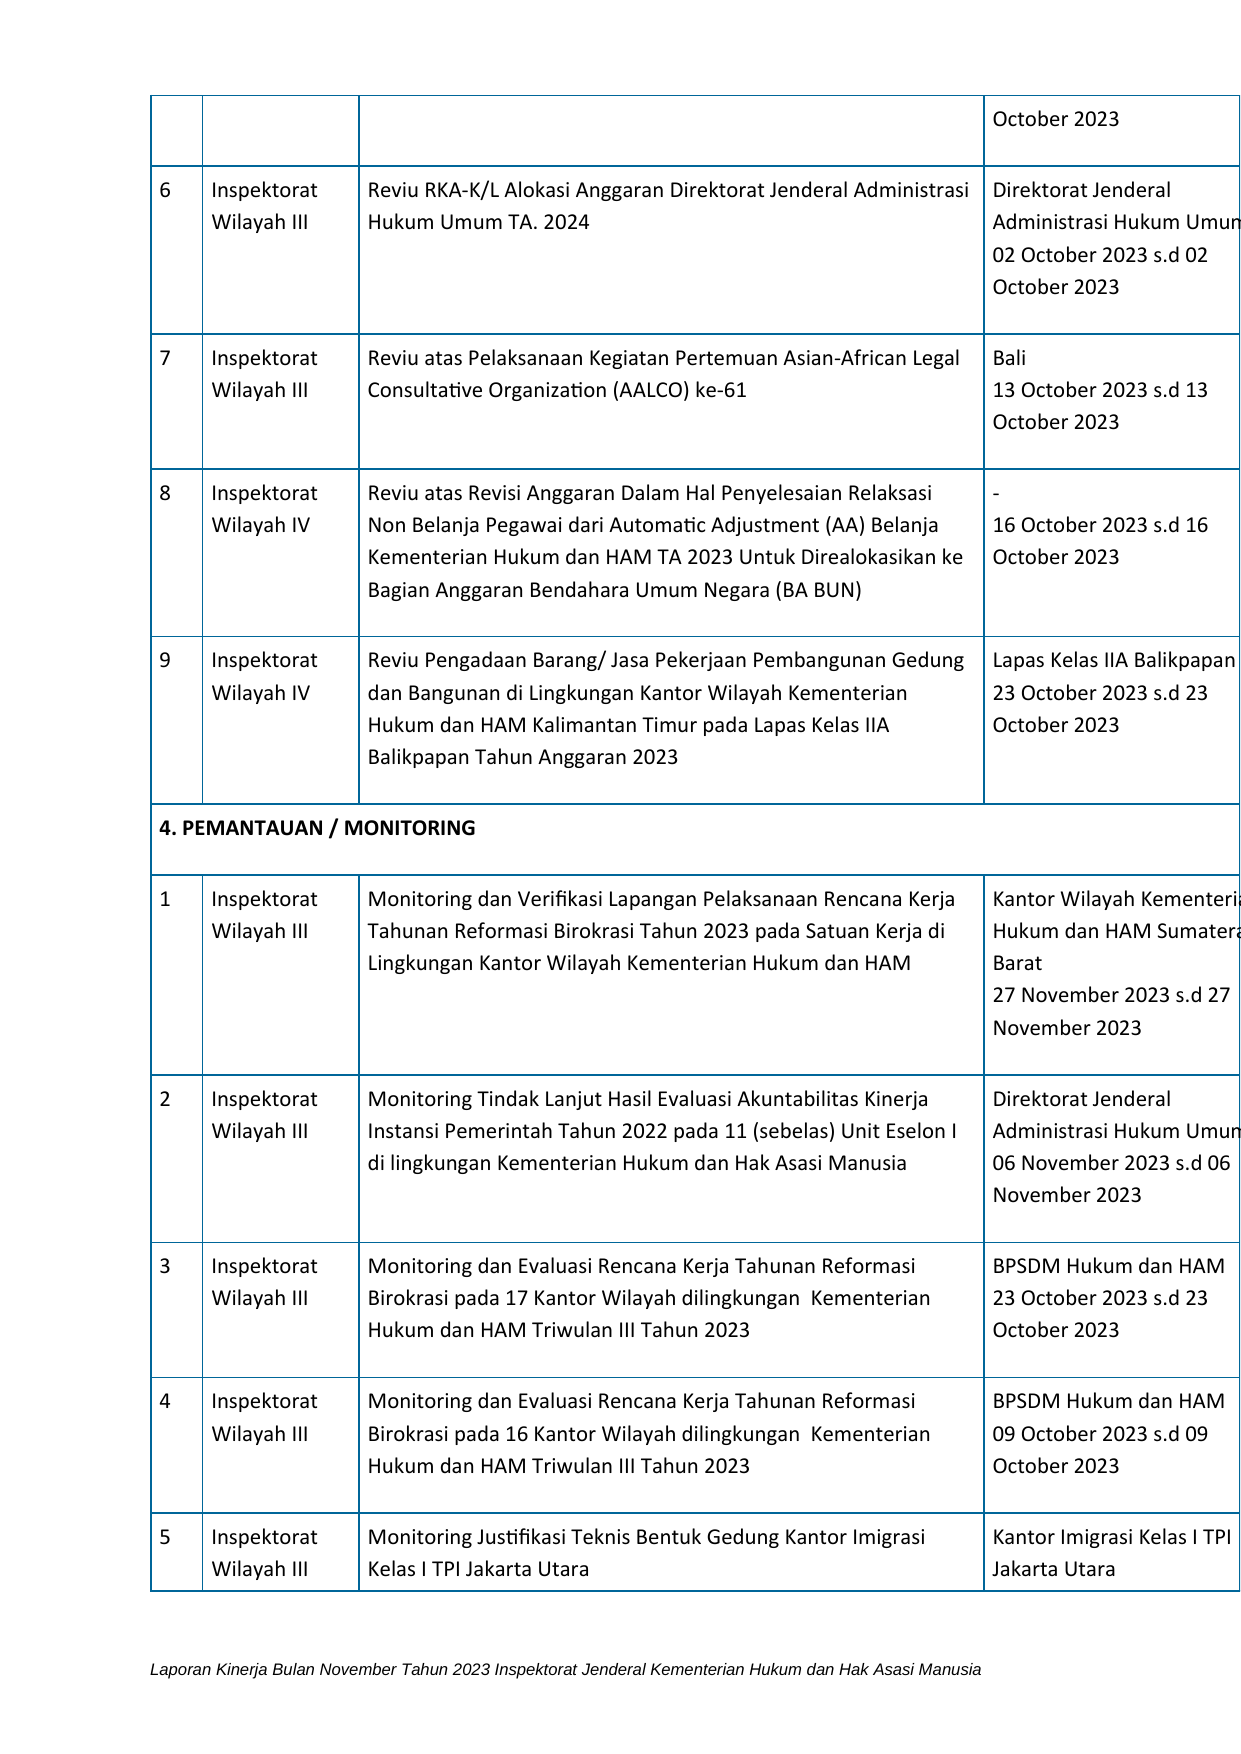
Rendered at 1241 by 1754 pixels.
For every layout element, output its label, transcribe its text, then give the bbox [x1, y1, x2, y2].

table_cell 8 [152, 470, 202, 636]
table_cell Monitoring Tindak Lanjut Hasil Evaluasi Akuntabilitas Kinerja Instansi Pemerintah Tahun 2022 pada 11 (sebelas) Unit Eselon I di lingkungan Kementerian Hukum dan Hak Asasi Manusia [360, 1076, 983, 1241]
table_cell 4. PEMANTAUAN / MONITORING [152, 805, 1239, 874]
table_cell Inspektorat Wilayah III [203, 335, 358, 468]
table_cell Bali 13 October 2023 s.d 13 October 2023 [985, 335, 1239, 468]
table_cell Monitoring dan Evaluasi Rencana Kerja Tahunan Reformasi Birokrasi pada 17 Kantor Wilayah dilingkungan Kementerian Hukum dan HAM Triwulan III Tahun 2023 [360, 1243, 983, 1377]
table_cell Direktorat Jenderal Administrasi Hukum Umum 02 October 2023 s.d 02 October 2023 [985, 167, 1239, 333]
table_cell 2 [152, 1076, 202, 1241]
table_cell Direktorat Jenderal Administrasi Hukum Umum 06 November 2023 s.d 06 November 2023 [985, 1076, 1239, 1241]
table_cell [985, 1514, 1239, 1590]
table_cell Lapas Kelas IIA Balikpapan 23 October 2023 s.d 23 October 2023 [985, 637, 1239, 803]
table_cell Reviu Pengadaan Barang/ Jasa Pekerjaan Pembangunan Gedung dan Bangunan di Lingkungan Kantor Wilayah Kementerian Hukum dan HAM Kalimantan Timur pada Lapas Kelas IIA Balikpapan Tahun Anggaran 2023 [360, 637, 983, 803]
table_cell Monitoring dan Verifikasi Lapangan Pelaksanaan Rencana Kerja Tahunan Reformasi Birokrasi Tahun 2023 pada Satuan Kerja di Lingkungan Kantor Wilayah Kementerian Hukum dan HAM [360, 876, 983, 1074]
table_cell 7 [152, 335, 202, 468]
table_cell BPSDM Hukum dan HAM 23 October 2023 s.d 23 October 2023 [985, 1243, 1239, 1377]
table_cell Inspektorat Wilayah III [203, 876, 358, 1074]
table_cell 5 [152, 1514, 202, 1590]
table_cell Inspektorat Wilayah III [203, 1378, 358, 1512]
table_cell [360, 1514, 983, 1590]
table_cell 4 [152, 1378, 202, 1512]
table_cell Reviu atas Revisi Anggaran Dalam Hal Penyelesaian Relaksasi Non Belanja Pegawai dari Automatic Adjustment (AA) Belanja Kementerian Hukum dan HAM TA 2023 Untuk Direalokasikan ke Bagian Anggaran Bendahara Umum Negara (BA BUN) [360, 470, 983, 636]
table_cell Inspektorat Wilayah IV [203, 637, 358, 803]
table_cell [985, 96, 1239, 165]
table_cell Kantor Wilayah Kementerian Hukum dan HAM Sumatera Barat 27 November 2023 s.d 27 November 2023 [985, 876, 1239, 1074]
table_cell Reviu RKA-K/L Alokasi Anggaran Direktorat Jenderal Administrasi Hukum Umum TA. 2024 [360, 167, 983, 333]
table_cell Inspektorat Wilayah III [203, 1076, 358, 1241]
table_cell 9 [152, 637, 202, 803]
table_cell Inspektorat Wilayah III [203, 167, 358, 333]
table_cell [360, 96, 983, 165]
table_cell Reviu atas Pelaksanaan Kegiatan Pertemuan Asian-African Legal Consultative Organization (AALCO) ke-61 [360, 335, 983, 468]
table_cell Inspektorat Wilayah III [203, 1243, 358, 1377]
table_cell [203, 1514, 358, 1590]
table_cell 6 [152, 167, 202, 333]
table_cell 1 [152, 876, 202, 1074]
table_cell BPSDM Hukum dan HAM 09 October 2023 s.d 09 October 2023 [985, 1378, 1239, 1512]
table_cell 3 [152, 1243, 202, 1377]
table_cell 5 [152, 96, 202, 165]
table_cell - 16 October 2023 s.d 16 October 2023 [985, 470, 1239, 636]
table_cell Inspektorat Wilayah IV [203, 470, 358, 636]
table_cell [203, 96, 358, 165]
